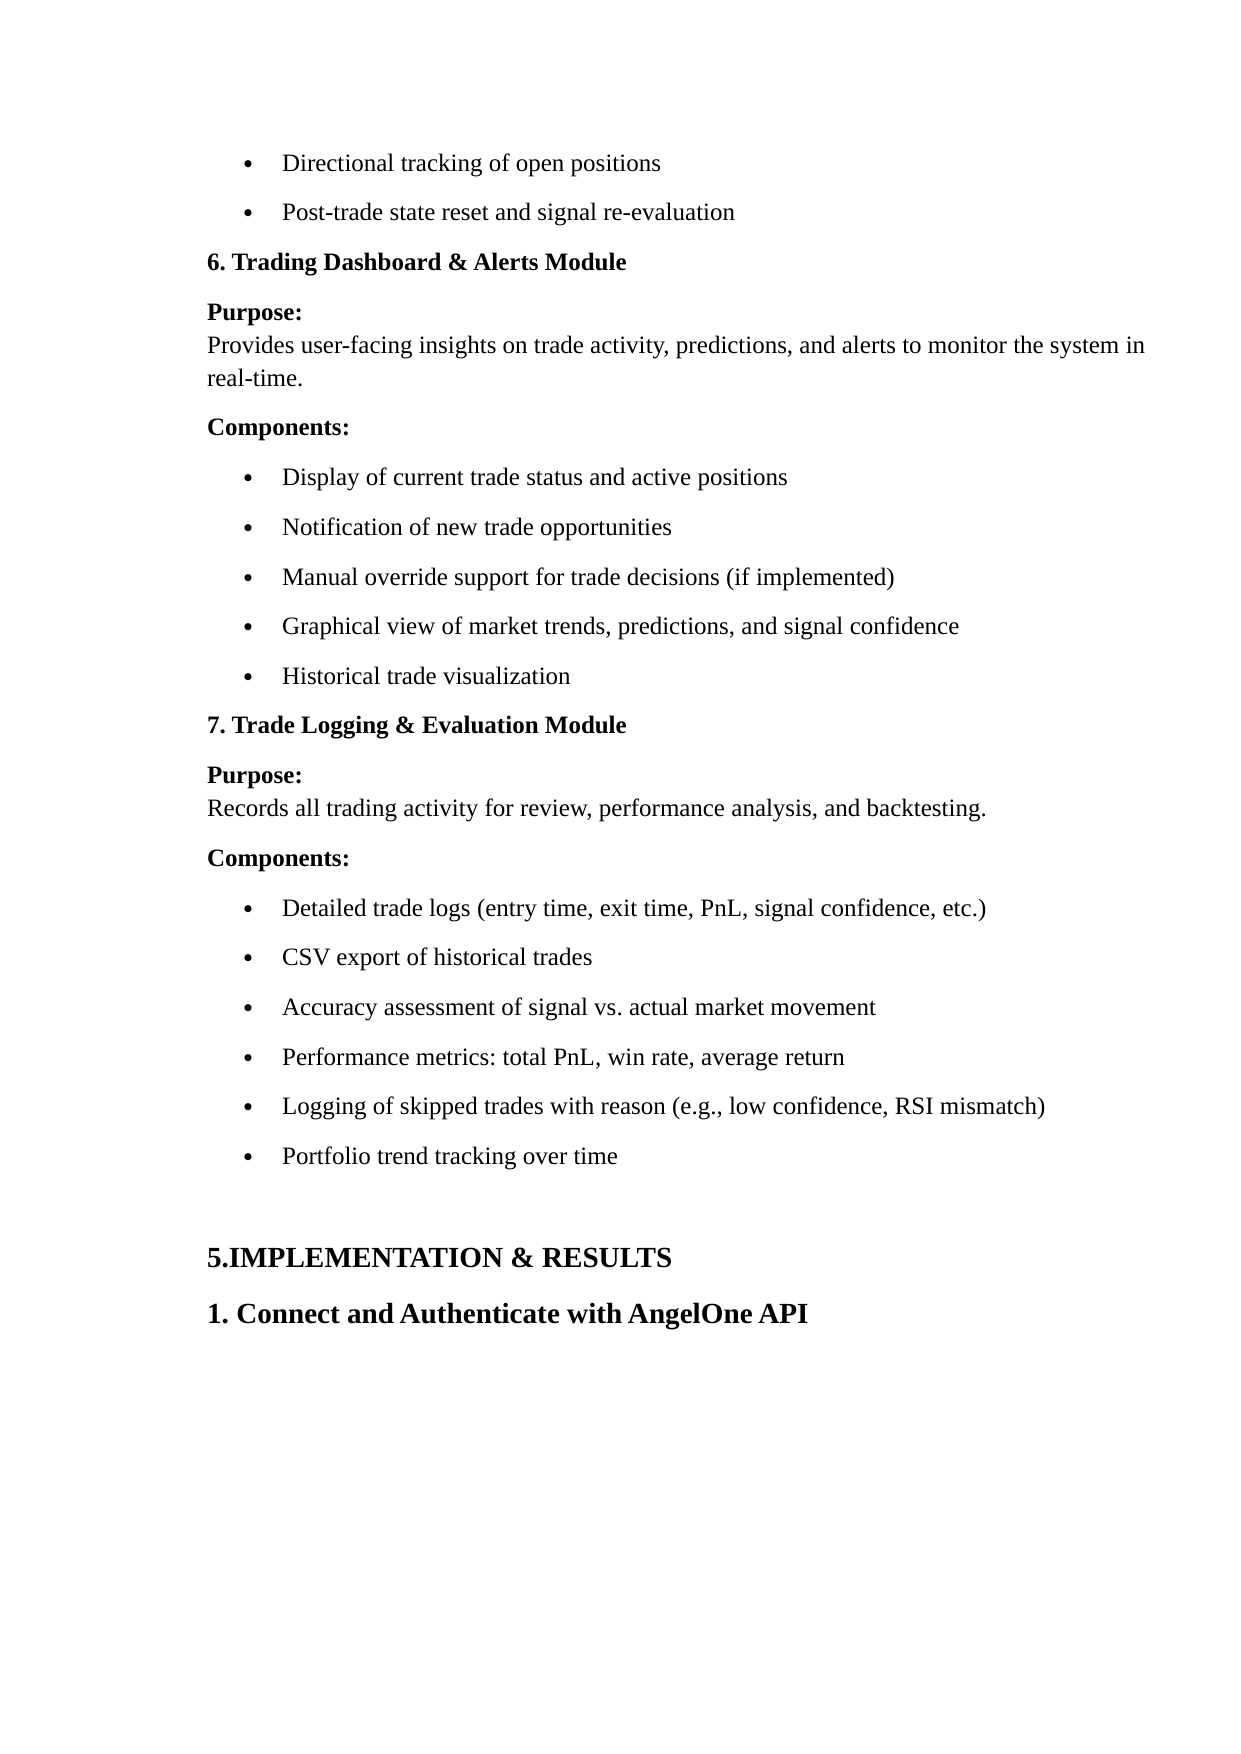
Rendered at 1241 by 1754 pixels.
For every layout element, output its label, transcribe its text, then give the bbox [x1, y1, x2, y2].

text Components: [207, 843, 1166, 872]
list Graphical view of market trends, predictions, and signal confidence [244, 611, 1166, 640]
text 7. Trade Logging & Evaluation Module [207, 711, 1166, 739]
text 5.IMPLEMENTATION & RESULTS [207, 1241, 1166, 1274]
list Notification of new trade opportunities [244, 512, 1166, 541]
list Accuracy assessment of signal vs. actual market movement [244, 992, 1166, 1021]
list Historical trade visualization [244, 661, 1166, 690]
text 6. Trading Dashboard & Alerts Module [207, 247, 1166, 276]
text Purpose: Records all trading activity for review, performance analysis, and backtesting. [207, 760, 1166, 822]
text Purpose: Provides user-facing insights on trade activity, predictions, and alerts to monitor the system in real-time. [207, 297, 1166, 392]
list Display of current trade status and active positions [244, 462, 1166, 491]
list Post-trade state reset and signal re-evaluation [244, 197, 1166, 226]
text 1. Connect and Authenticate with AngelOne API [207, 1296, 1166, 1329]
list Logging of skipped trades with reason (e.g., low confidence, RSI mismatch) [244, 1091, 1166, 1120]
list Performance metrics: total PnL, win rate, average return [244, 1042, 1166, 1071]
list CSV export of historical trades [244, 942, 1166, 971]
list Portfolio trend tracking over time [244, 1141, 1166, 1170]
list Directional tracking of open positions [244, 148, 1166, 176]
text Components: [207, 412, 1166, 441]
list Detailed trade logs (entry time, exit time, PnL, signal confidence, etc.) [244, 893, 1166, 921]
list Manual override support for trade decisions (if implemented) [244, 562, 1166, 590]
